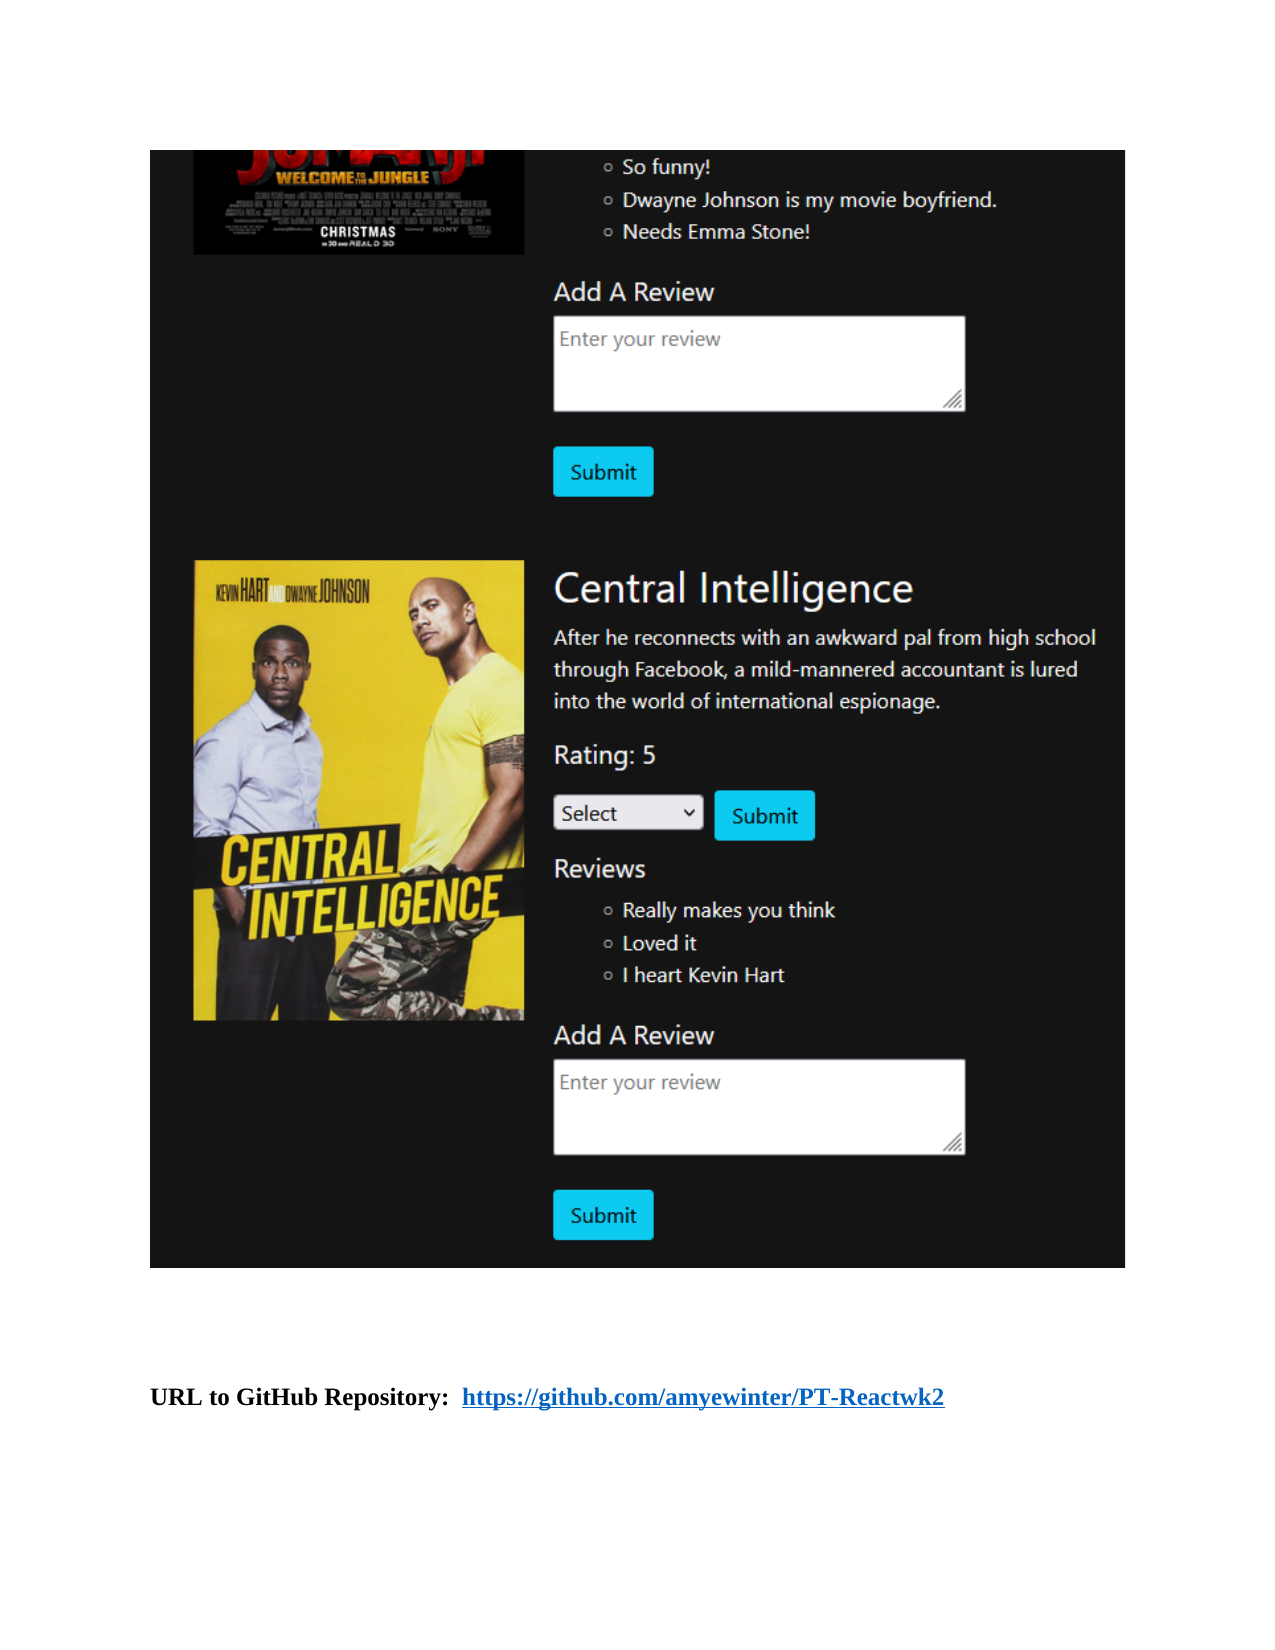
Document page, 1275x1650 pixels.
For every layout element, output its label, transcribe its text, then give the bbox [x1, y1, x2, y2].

picture [150, 150, 1125, 1268]
text URL to GitHub Repository: https://github.com/amyewinter/PT-Reactwk2 [150, 1382, 1125, 1411]
